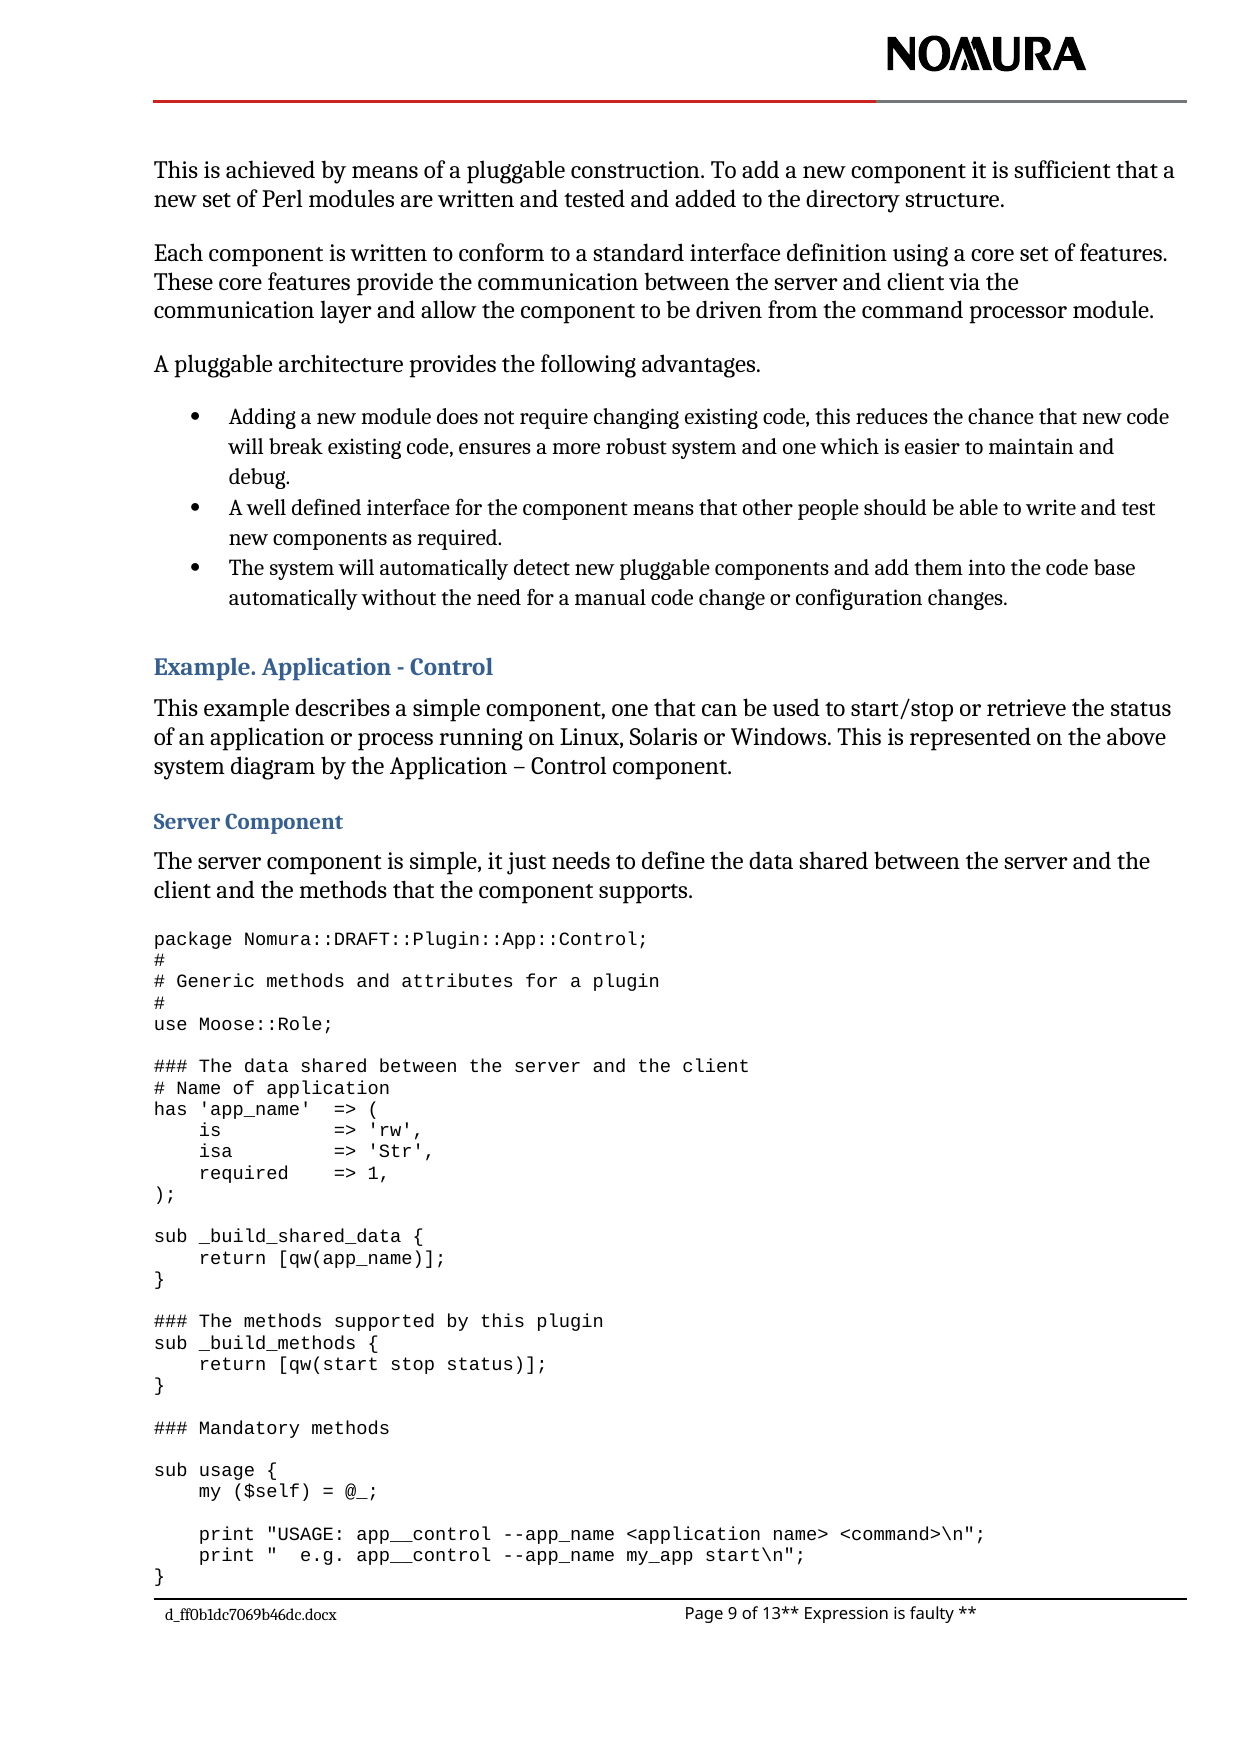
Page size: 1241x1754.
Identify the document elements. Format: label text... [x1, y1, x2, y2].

text is => 'rw', [153, 1121, 1181, 1142]
text } [153, 1376, 1181, 1397]
text required => 1, [153, 1163, 1181, 1185]
text return [qw(app_name)]; [153, 1248, 1181, 1270]
text } [153, 1567, 1181, 1588]
text print " e.g. app__control --app_name my_app start\n"; [153, 1546, 1181, 1567]
subtitle Example. Application - Control [153, 653, 1181, 682]
text The server component is simple, it just needs to define the data shared between the server and the client and the methods that the component supports. [153, 847, 1181, 905]
text ### Mandatory methods [153, 1418, 1181, 1440]
text This example describes a simple component, one that can be used to start/stop or retrieve the status of an application or process running on Linux, Solaris or Windows. This is represented on the above system diagram by the Application – Control component. [153, 694, 1181, 781]
text This is achieved by means of a pluggable construction. To add a new component it is sufficient that a new set of Perl modules are written and tested and added to the directory structure. [153, 156, 1181, 214]
text print "USAGE: app__control --app_name <application name> <command>\n"; [153, 1525, 1181, 1546]
text isa => 'Str', [153, 1142, 1181, 1163]
list The system will automatically detect new pluggable components and add them into the code base automatically without the need for a manual code change or configuration changes. [191, 555, 1181, 611]
text A pluggable architecture provides the following advantages. [153, 350, 1181, 379]
text # [153, 993, 1181, 1015]
text package Nomura::DRAFT::Plugin::App::Control; [153, 930, 1181, 951]
text sub _build_methods { [153, 1333, 1181, 1355]
list A well defined interface for the component means that other people should be able to write and test new components as required. [191, 494, 1181, 551]
text # [153, 951, 1181, 972]
text # Generic methods and attributes for a plugin [153, 972, 1181, 993]
text sub usage { [153, 1461, 1181, 1482]
text my ($self) = @_; [153, 1482, 1181, 1503]
subtitle Server Component [153, 806, 1181, 835]
text use Moose::Role; [153, 1015, 1181, 1036]
text Each component is written to conform to a standard interface definition using a core set of features. These core features provide the communication between the server and client via the communication layer and allow the component to be driven from the command processor module. [153, 239, 1181, 325]
text return [qw(start stop status)]; [153, 1355, 1181, 1376]
text # Name of application [153, 1078, 1181, 1100]
text ### The methods supported by this plugin [153, 1312, 1181, 1333]
text ); [153, 1185, 1181, 1206]
text sub _build_shared_data { [153, 1227, 1181, 1248]
list Adding a new module does not require changing existing code, this reduces the chance that new code will break existing code, ensures a more robust system and one which is easier to maintain and debug. [191, 404, 1181, 491]
text ### The data shared between the server and the client [153, 1057, 1181, 1078]
text } [153, 1270, 1181, 1291]
text has 'app_name' => ( [153, 1100, 1181, 1121]
